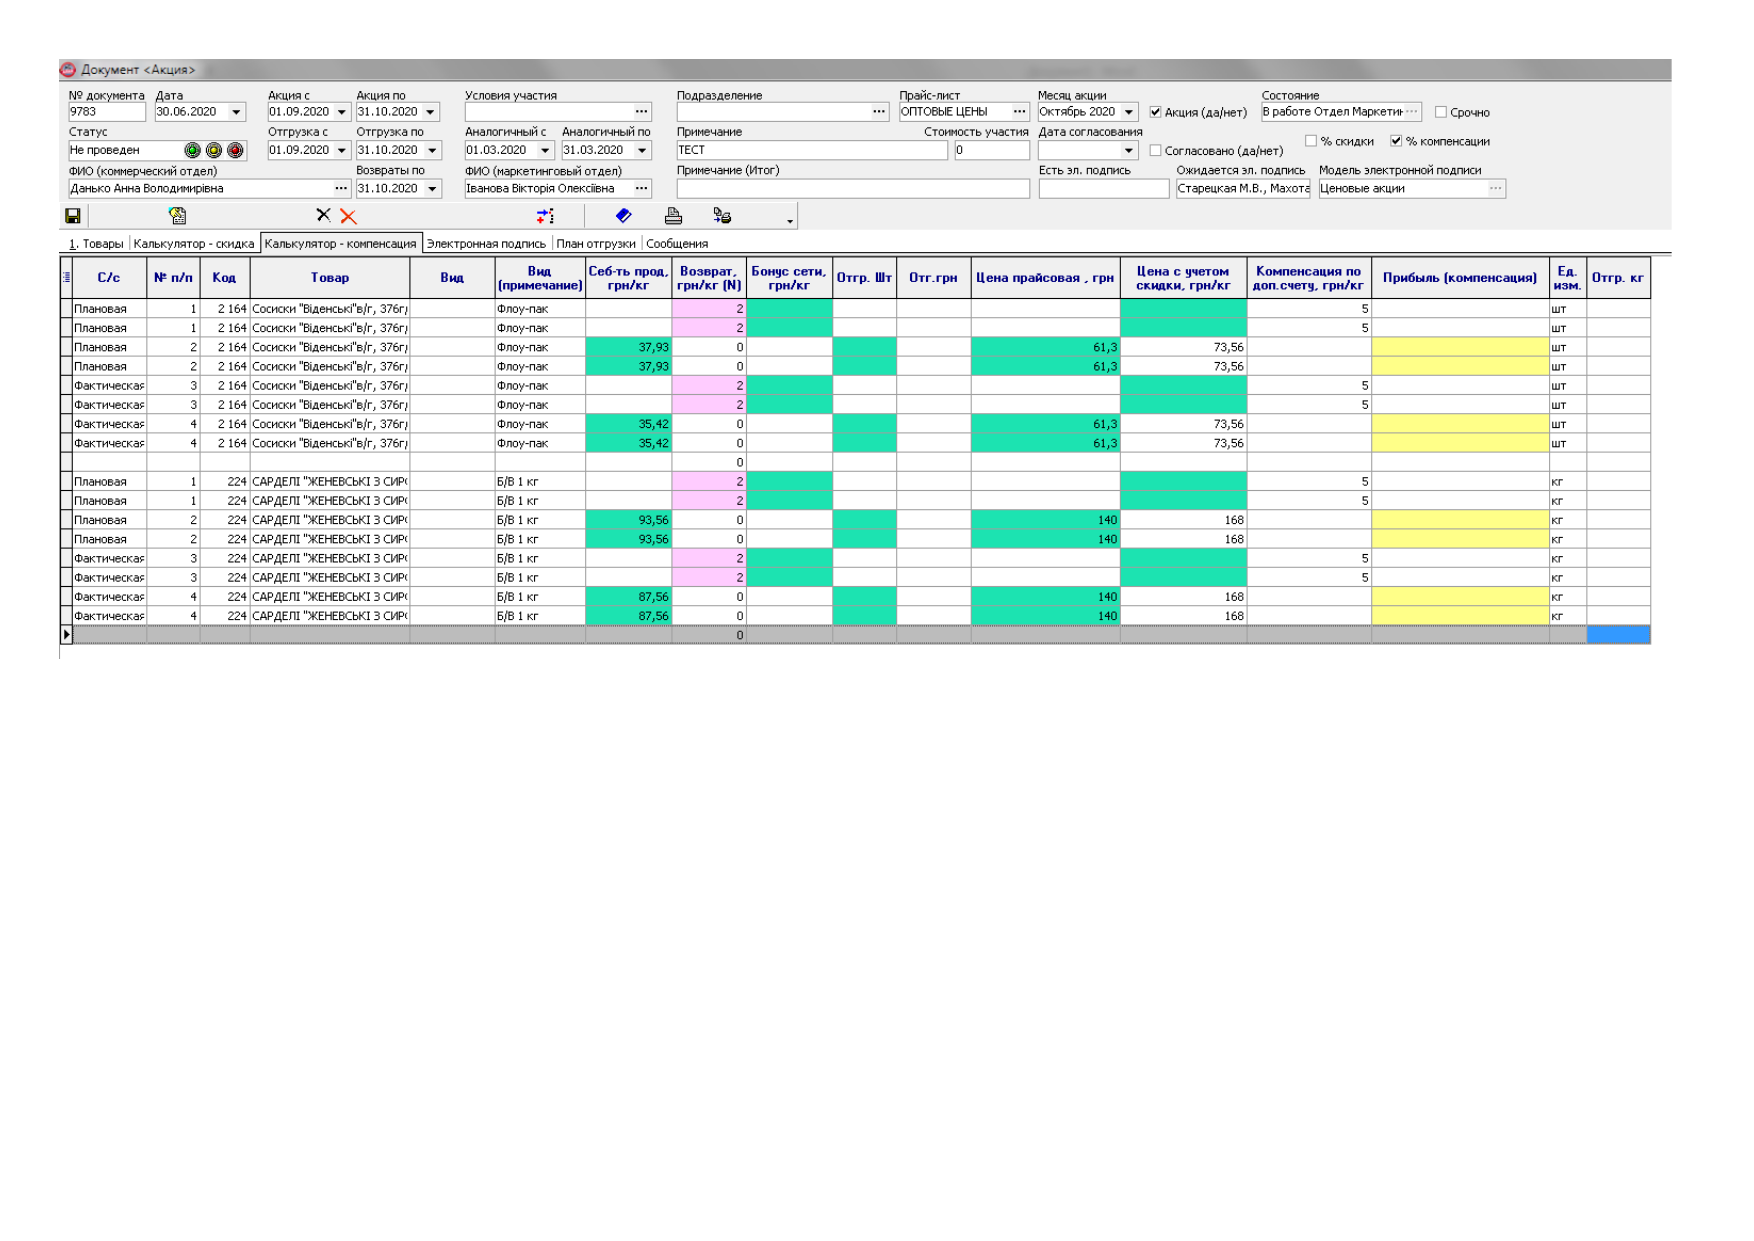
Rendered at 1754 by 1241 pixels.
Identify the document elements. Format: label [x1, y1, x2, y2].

picture [59, 59, 1672, 659]
